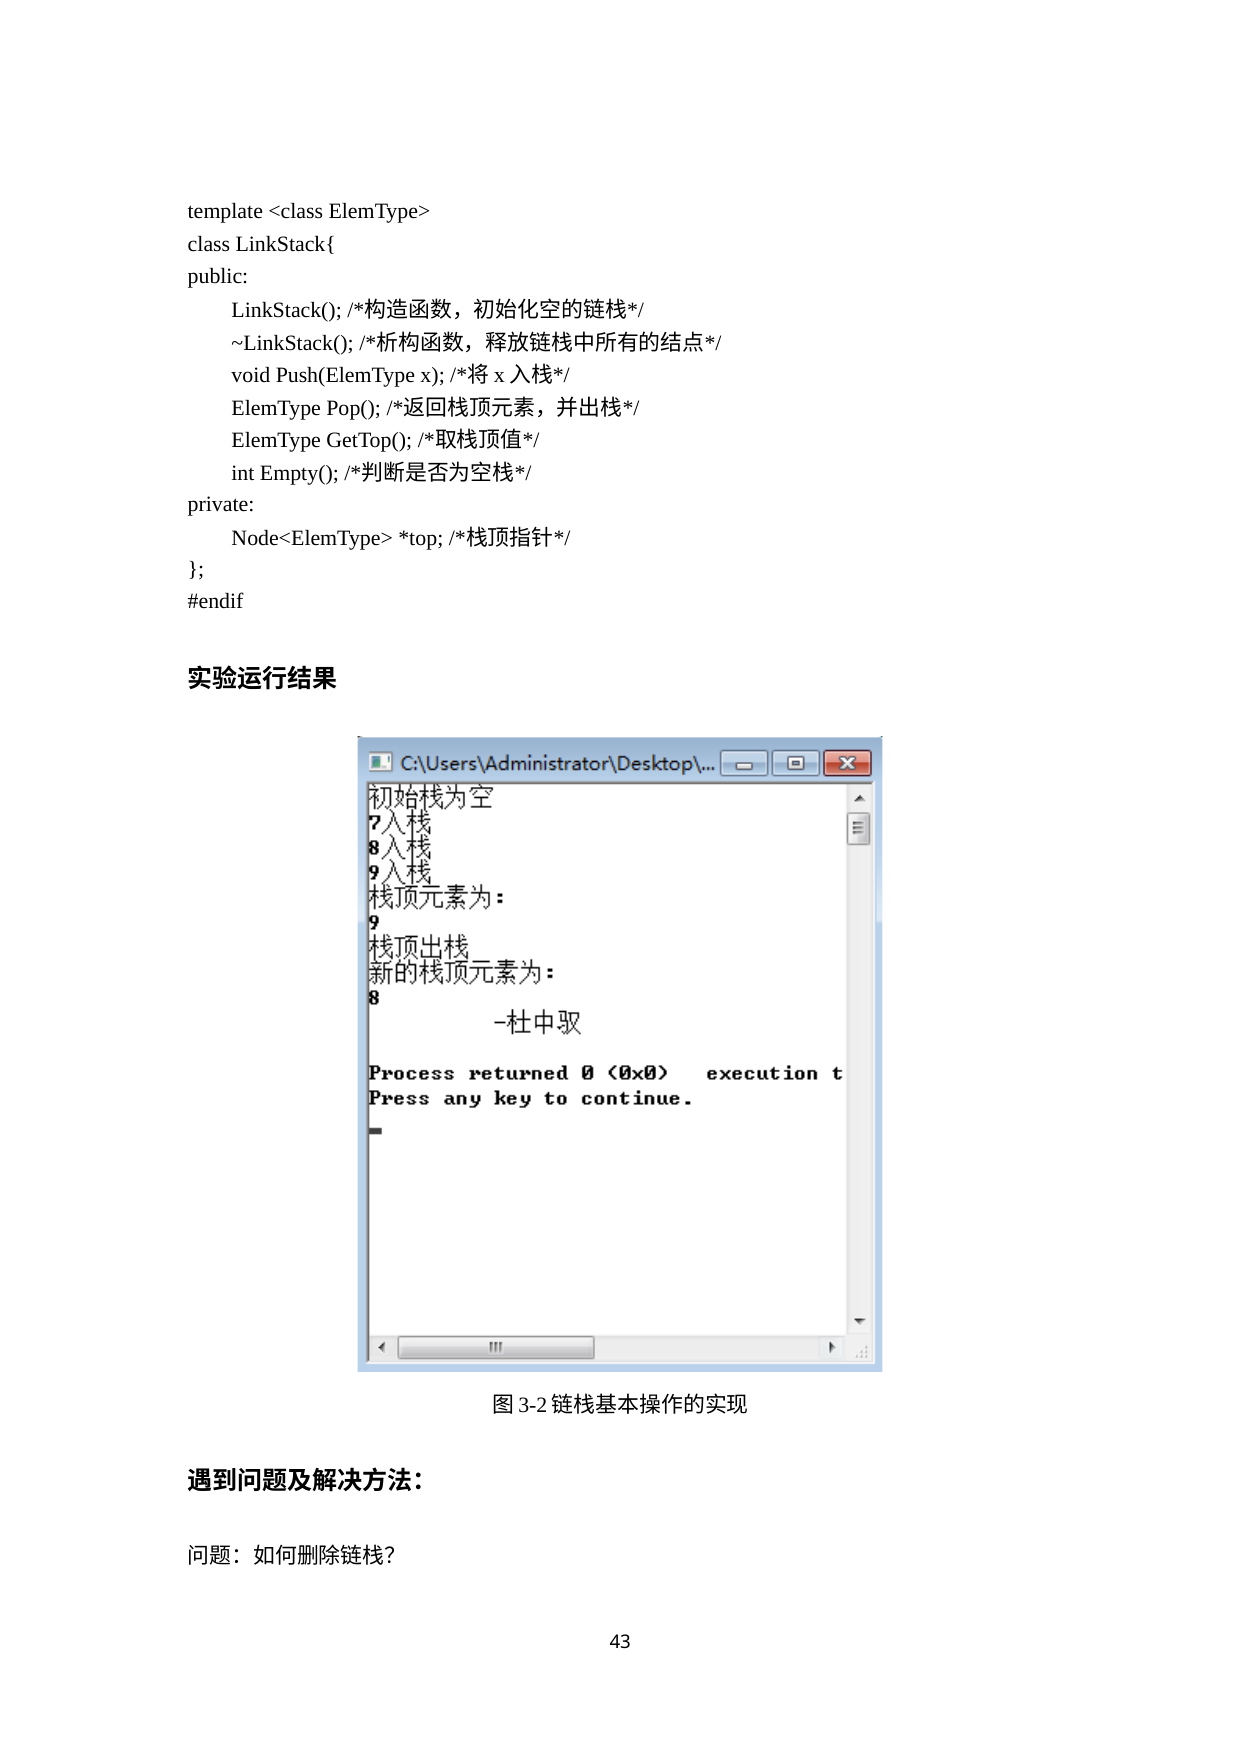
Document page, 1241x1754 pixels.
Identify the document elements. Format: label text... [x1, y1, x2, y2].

text 问题：如何删除链栈？ [187, 1538, 1053, 1570]
subtitle 实验运行结果 [187, 644, 1053, 709]
picture [357, 736, 883, 1372]
text #endif [187, 584, 1053, 617]
text ElemType GetTop(); /*取栈顶值*/ [187, 422, 1053, 454]
subtitle 遇到问题及解决方法： [187, 1446, 1053, 1511]
text template <class ElemType> [187, 194, 1053, 227]
text void Push(ElemType x); /*将x入栈*/ [187, 357, 1053, 389]
text ElemType Pop(); /*返回栈顶元素，并出栈*/ [187, 389, 1053, 422]
text Node<ElemType> *top; /*栈顶指针*/ [187, 519, 1053, 552]
text int Empty(); /*判断是否为空栈*/ [187, 454, 1053, 487]
text private: [187, 487, 1053, 519]
text LinkStack(); /*构造函数，初始化空的链栈*/ [187, 292, 1053, 324]
text public: [187, 259, 1053, 292]
text class LinkStack{ [187, 227, 1053, 259]
text 图3-2链栈基本操作的实现 [187, 1386, 1053, 1419]
text }; [187, 552, 1053, 584]
text ~LinkStack(); /*析构函数，释放链栈中所有的结点*/ [187, 324, 1053, 357]
